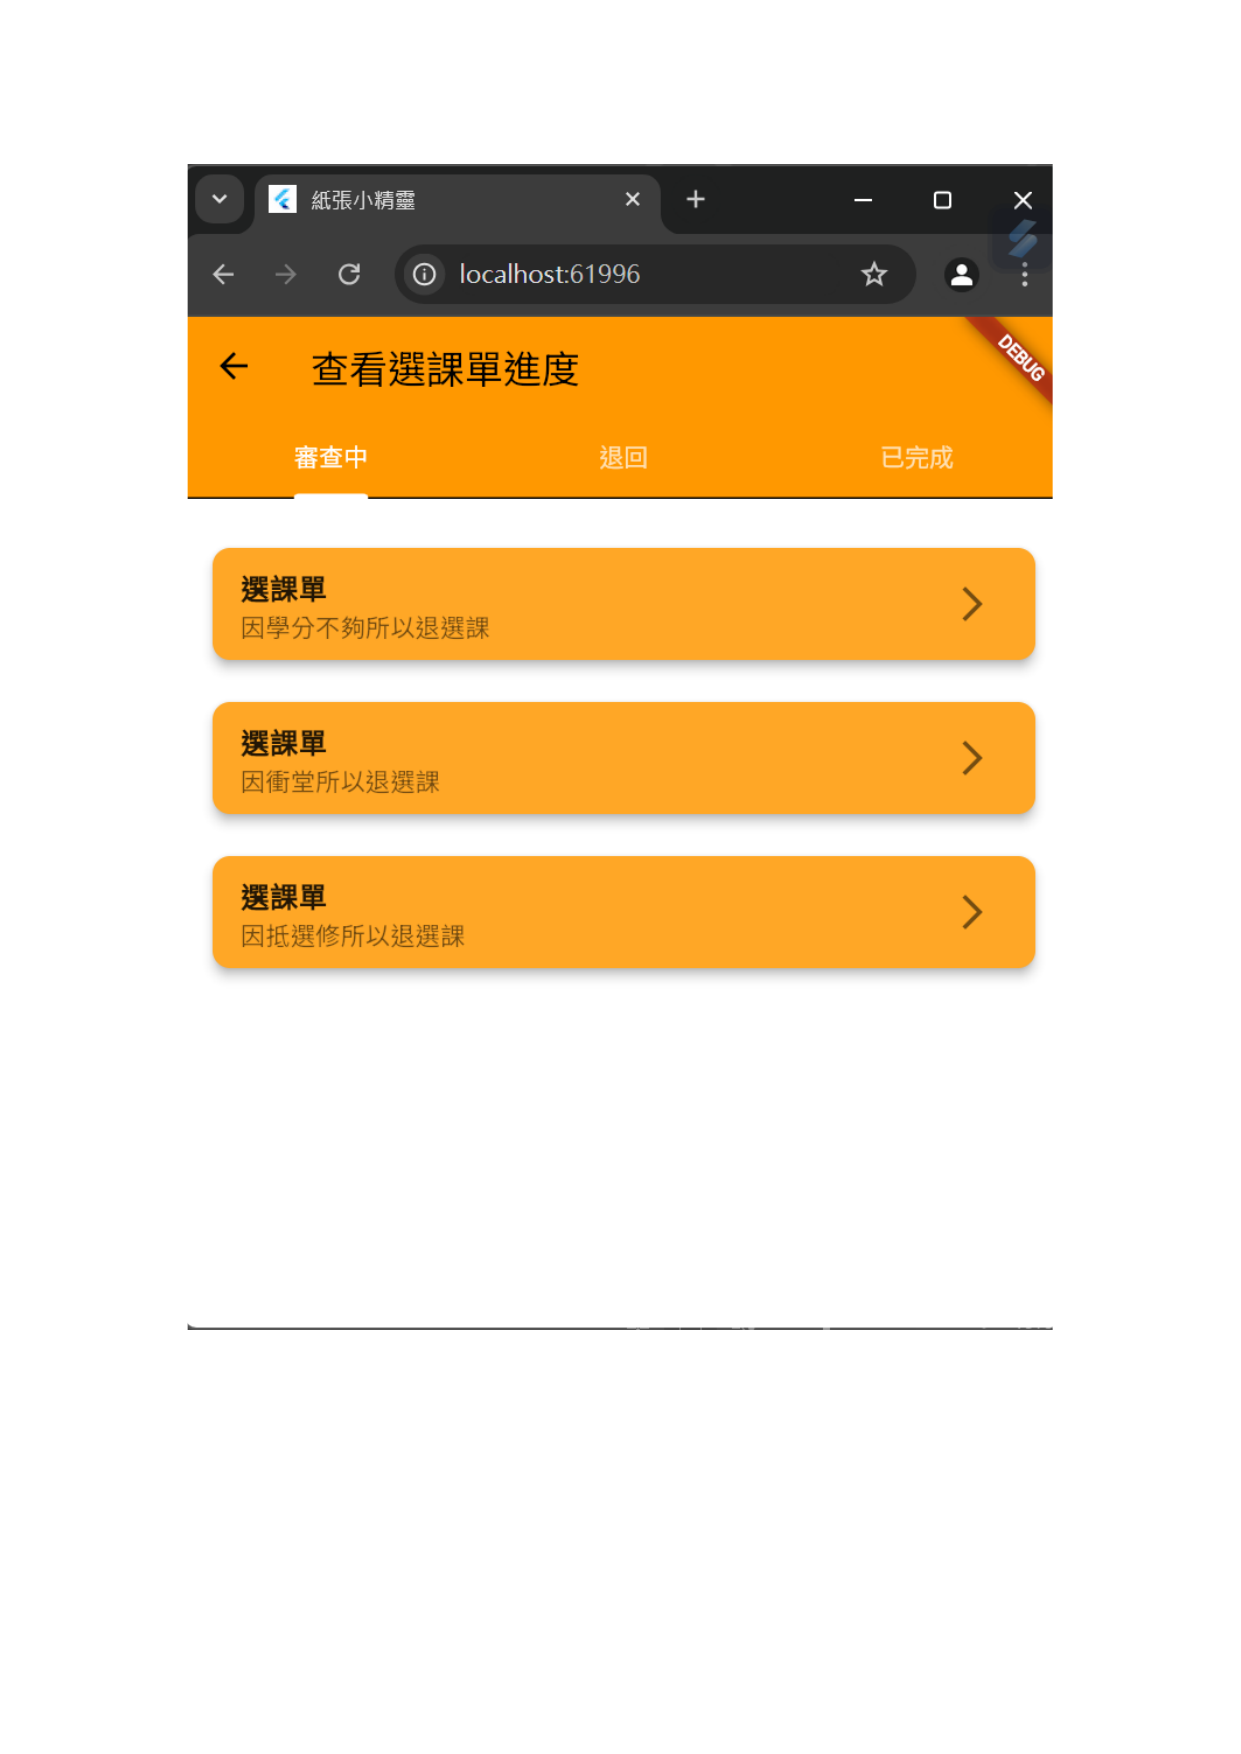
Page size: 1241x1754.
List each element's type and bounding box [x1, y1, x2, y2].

picture [187, 164, 1053, 1330]
